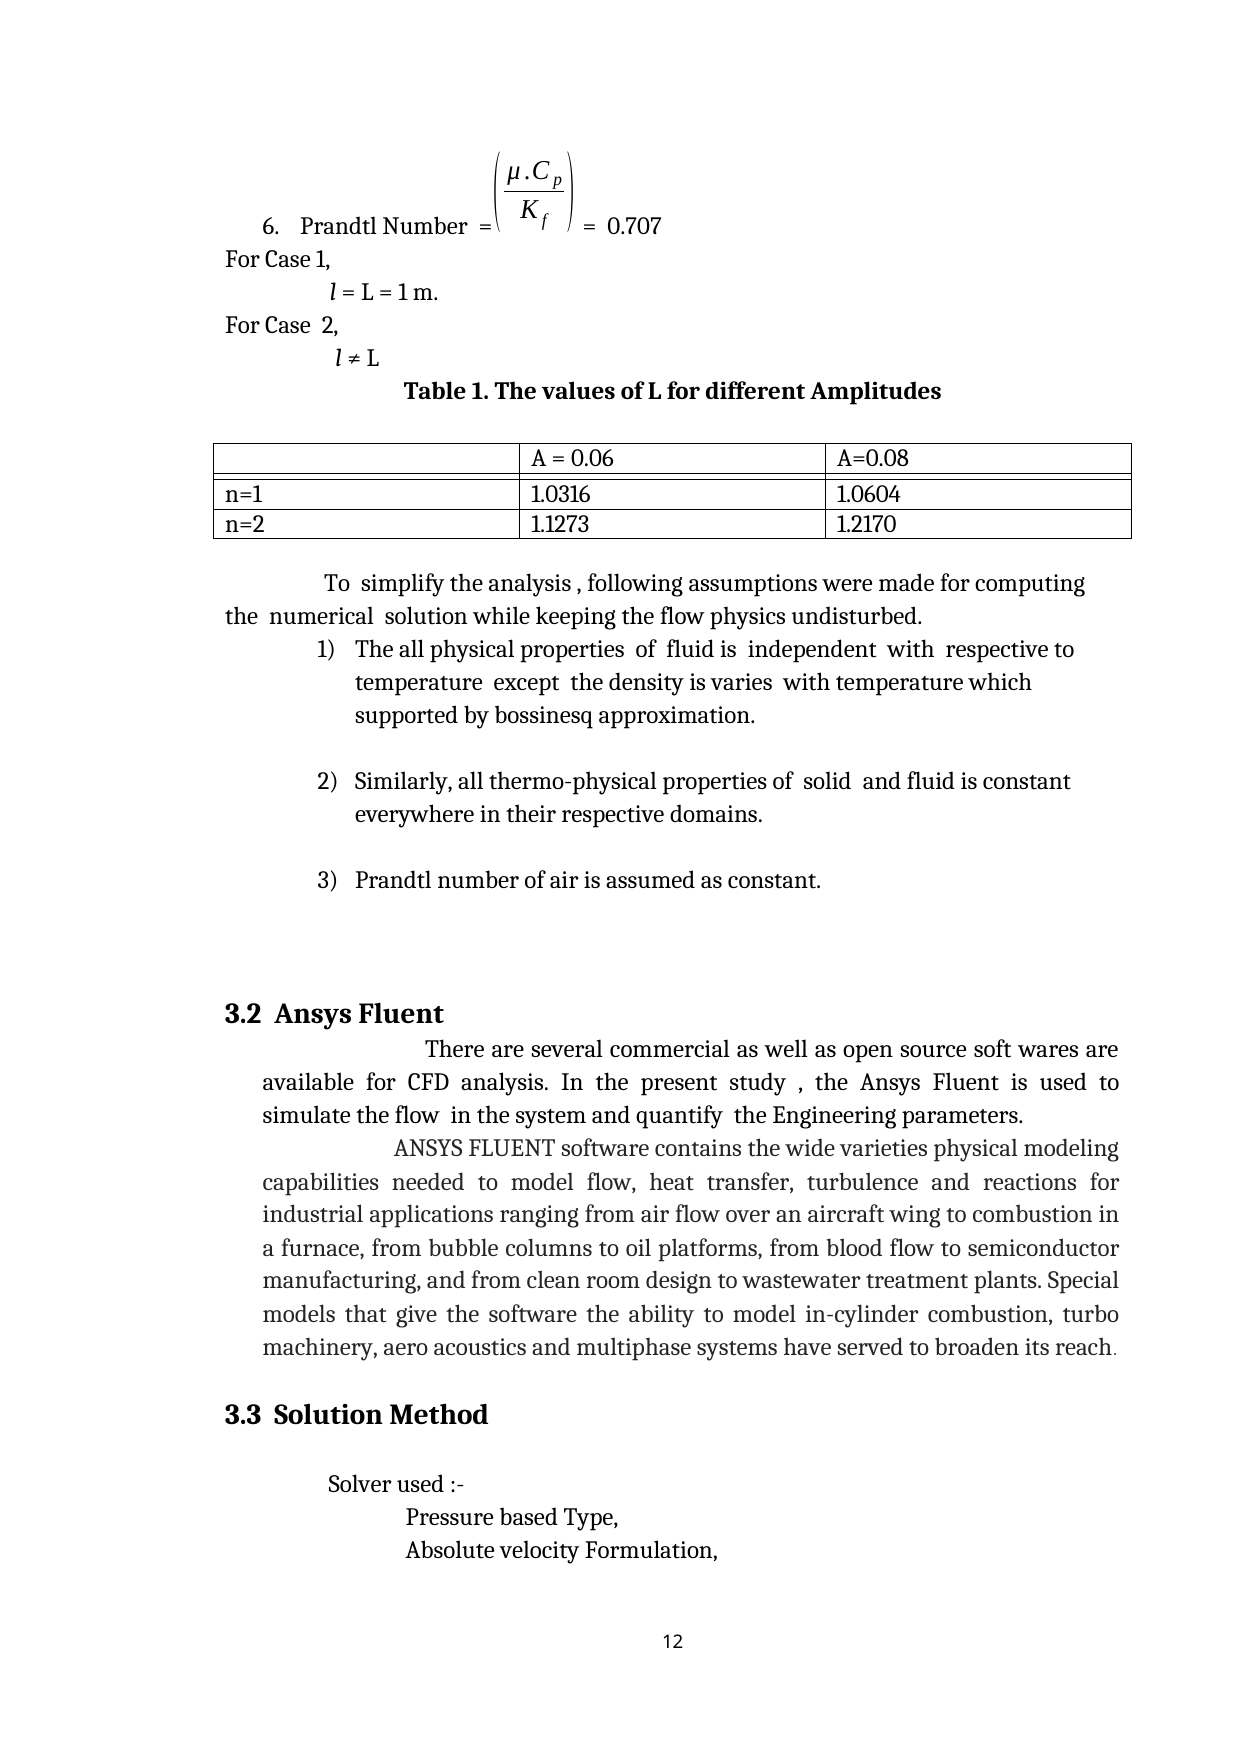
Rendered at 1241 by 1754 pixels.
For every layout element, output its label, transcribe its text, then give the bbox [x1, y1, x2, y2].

table_cell [520, 474, 825, 479]
text the numerical solution while keeping the flow physics undisturbed. [225, 602, 1120, 630]
table_cell [826, 474, 1131, 479]
table_cell 1.0316 [520, 480, 825, 508]
list Pressure based Type, [262, 1503, 1120, 1532]
table_cell 1.0604 [826, 480, 1131, 508]
text For Case 2, [225, 311, 1120, 340]
table_cell 1.2170 [826, 510, 1131, 538]
table_cell n=1 [214, 480, 519, 508]
subtitle Table 1. The values of L for different Amplitudes [225, 377, 1120, 406]
table_cell n=2 [214, 510, 519, 538]
list Solver used :- [262, 1470, 1120, 1499]
list There are several commercial as well as open source soft wares are available for CFD analysis. In the present study , the Ansys Fluent is used to simulate the flow in the system and quantify the Engineering parameters. [262, 1035, 1120, 1130]
list ANSYS FLUENT software contains the wide varieties physical modeling capabilities needed to model flow, heat transfer, turbulence and reactions for industrial applications ranging from air flow over an aircraft wing to combustion in a furnace, from bubble columns to oil platforms, from blood flow to semiconductor manufacturing, and from clean room design to wastewater treatment plants. Special models that give the software the ability to model in-cylinder combustion, turbo machinery, aero acoustics and multiphase systems have served to broaden its reach. [262, 1134, 1120, 1361]
text l ≠ L [225, 344, 1120, 373]
list Absolute velocity Formulation, [262, 1536, 1120, 1565]
list Prandtl number of air is assumed as constant. [317, 866, 1120, 894]
table_header [214, 444, 519, 473]
table_header A=0.08 [826, 444, 1131, 473]
list Prandtl Number = = 0.707 [262, 150, 1120, 241]
table_cell [214, 474, 519, 479]
text To simplify the analysis , following assumptions were made for computing [225, 569, 1120, 597]
table_cell 1.1273 [520, 510, 825, 538]
text l = L = 1 m. [225, 278, 1120, 307]
list The all physical properties of fluid is independent with respective to temperature except the density is varies with temperature which supported by bossinesq approximation. [317, 635, 1120, 729]
text For Case 1, [225, 245, 1120, 274]
list Similarly, all thermo-physical properties of solid and fluid is constant everywhere in their respective domains. [317, 767, 1120, 828]
text 3.2 Ansys Fluent [225, 997, 1120, 1030]
text 3.3 Solution Method [225, 1398, 1120, 1432]
table_header A = 0.06 [520, 444, 825, 473]
